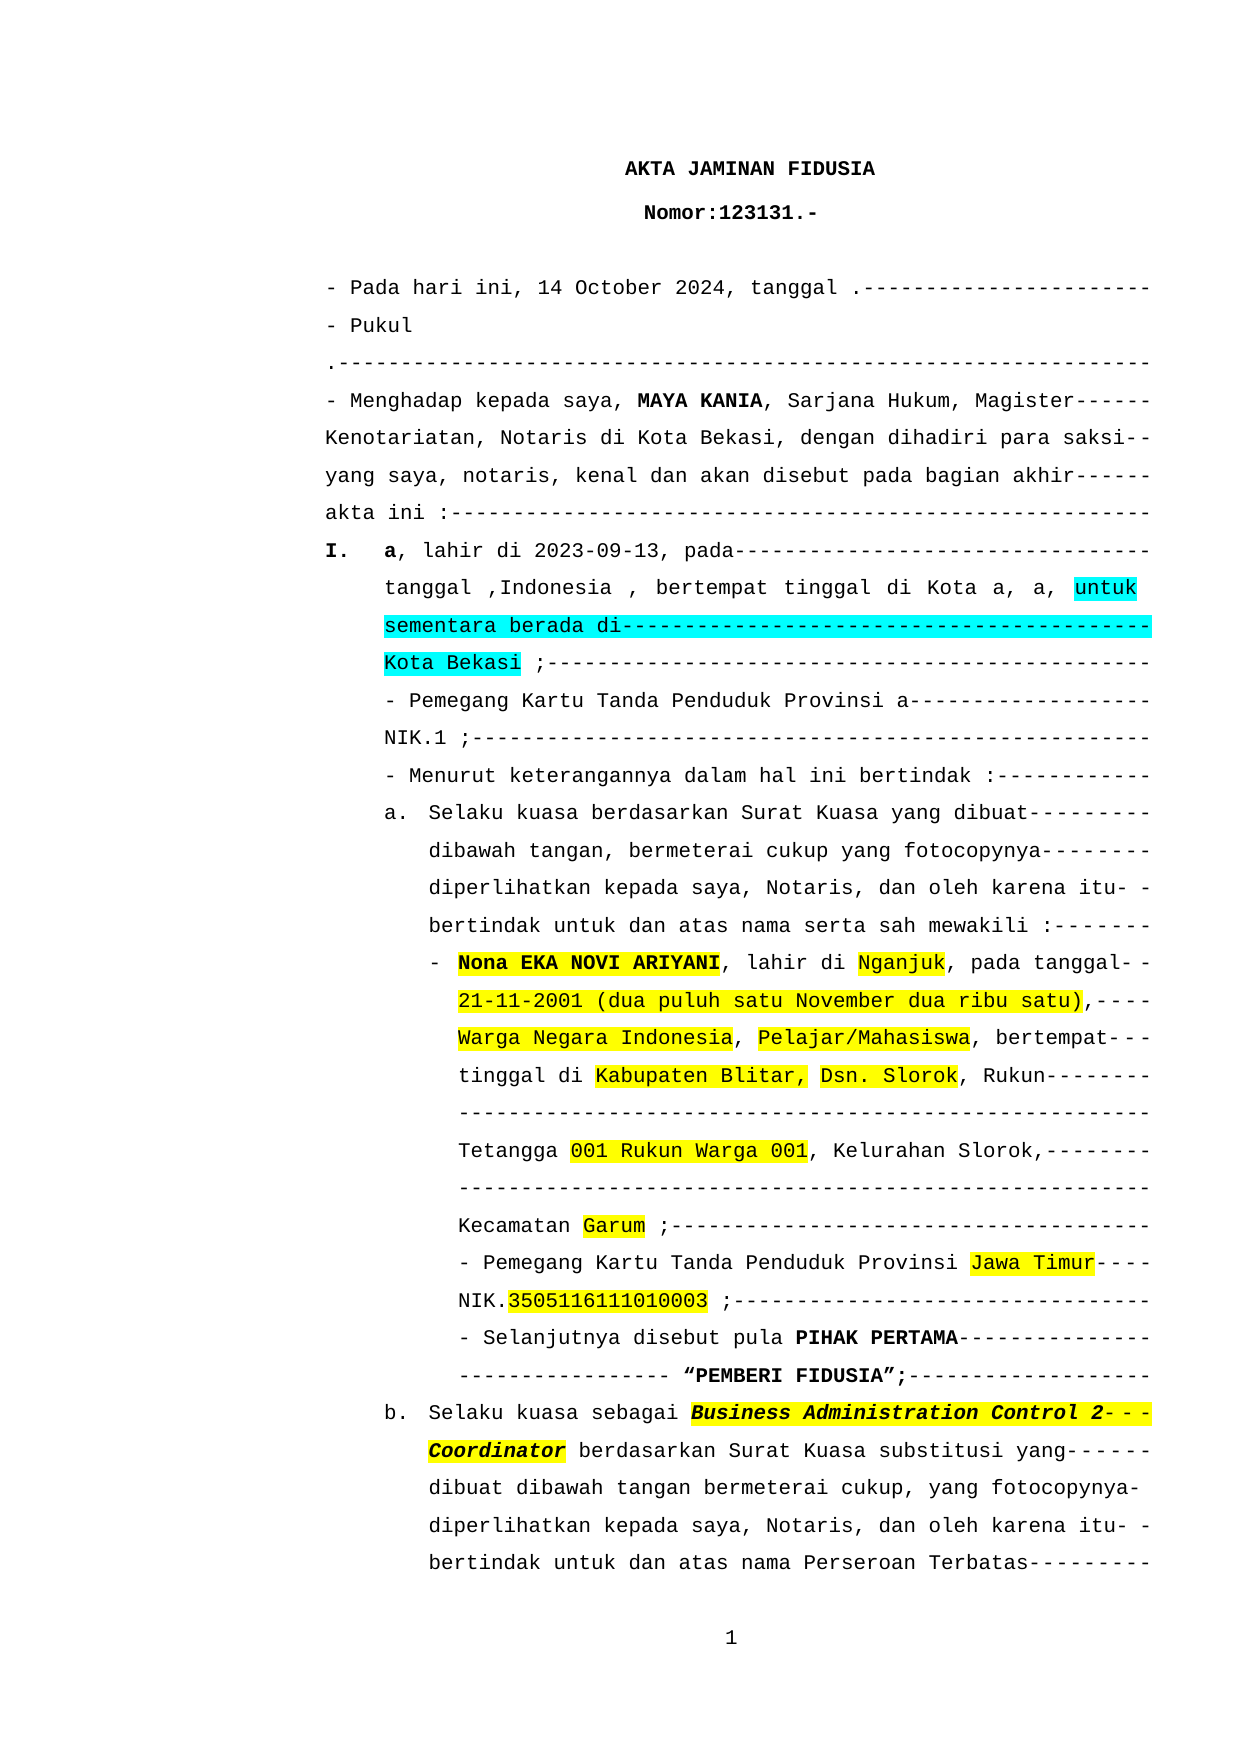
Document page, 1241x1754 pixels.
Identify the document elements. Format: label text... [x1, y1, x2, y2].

text ----------------- “PEMBERI FIDUSIA”; [458, 1352, 1137, 1390]
text - Menurut keterangannya dalam hal ini bertindak : [384, 752, 1137, 790]
text . [325, 340, 1137, 377]
text - Pemegang Kartu Tanda Penduduk Provinsi Jawa Timur NIK.3505116111010003 ; [458, 1240, 1137, 1315]
text a. Selaku kuasa berdasarkan Surat Kuasa yang dibuat dibawah tangan, bermeterai cukup yang fotocopynya diperlihatkan kepada saya, Notaris, dan oleh karena itu bertindak untuk dan atas nama serta sah mewakili : [384, 790, 1137, 940]
text - Pukul [325, 302, 1137, 340]
text - Selanjutnya disebut pula PIHAK PERTAMA [428, 1315, 1137, 1352]
subtitle AKTA JAMINAN FIDUSIA [550, 158, 1137, 182]
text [384, 1390, 1137, 1577]
text - Pada hari ini, 14 October 2024, tanggal . [325, 265, 1137, 302]
text - Menghadap kepada saya, MAYA KANIA, Sarjana Hukum, Magister Kenotariatan, Notaris di Kota Bekasi, dengan dihadiri para saksi yang saya, notaris, kenal dan akan disebut pada bagian akhir akta ini : [325, 377, 1137, 527]
text - Nona EKA NOVI ARIYANI, lahir di Nganjuk, pada tanggal 21-11-2001 (dua puluh satu November dua ribu satu), Warga Negara Indonesia, Pelajar/Mahasiswa, bertempat tinggal di Kabupaten Blitar, Dsn. Slorok, Rukun Tetangga 001 Rukun Warga 001, Kelurahan Slorok, Kecamatan Garum ; [428, 940, 1137, 1240]
text Nomor:123131.- [325, 190, 1137, 227]
text I. a, lahir di 2023-09-13, pada tanggal ,Indonesia , bertempat tinggal di Kota a, a, untuk sementara berada di Kota Bekasi ; - Pemegang Kartu Tanda Penduduk Provinsi a NIK.1 ; [325, 527, 1137, 752]
